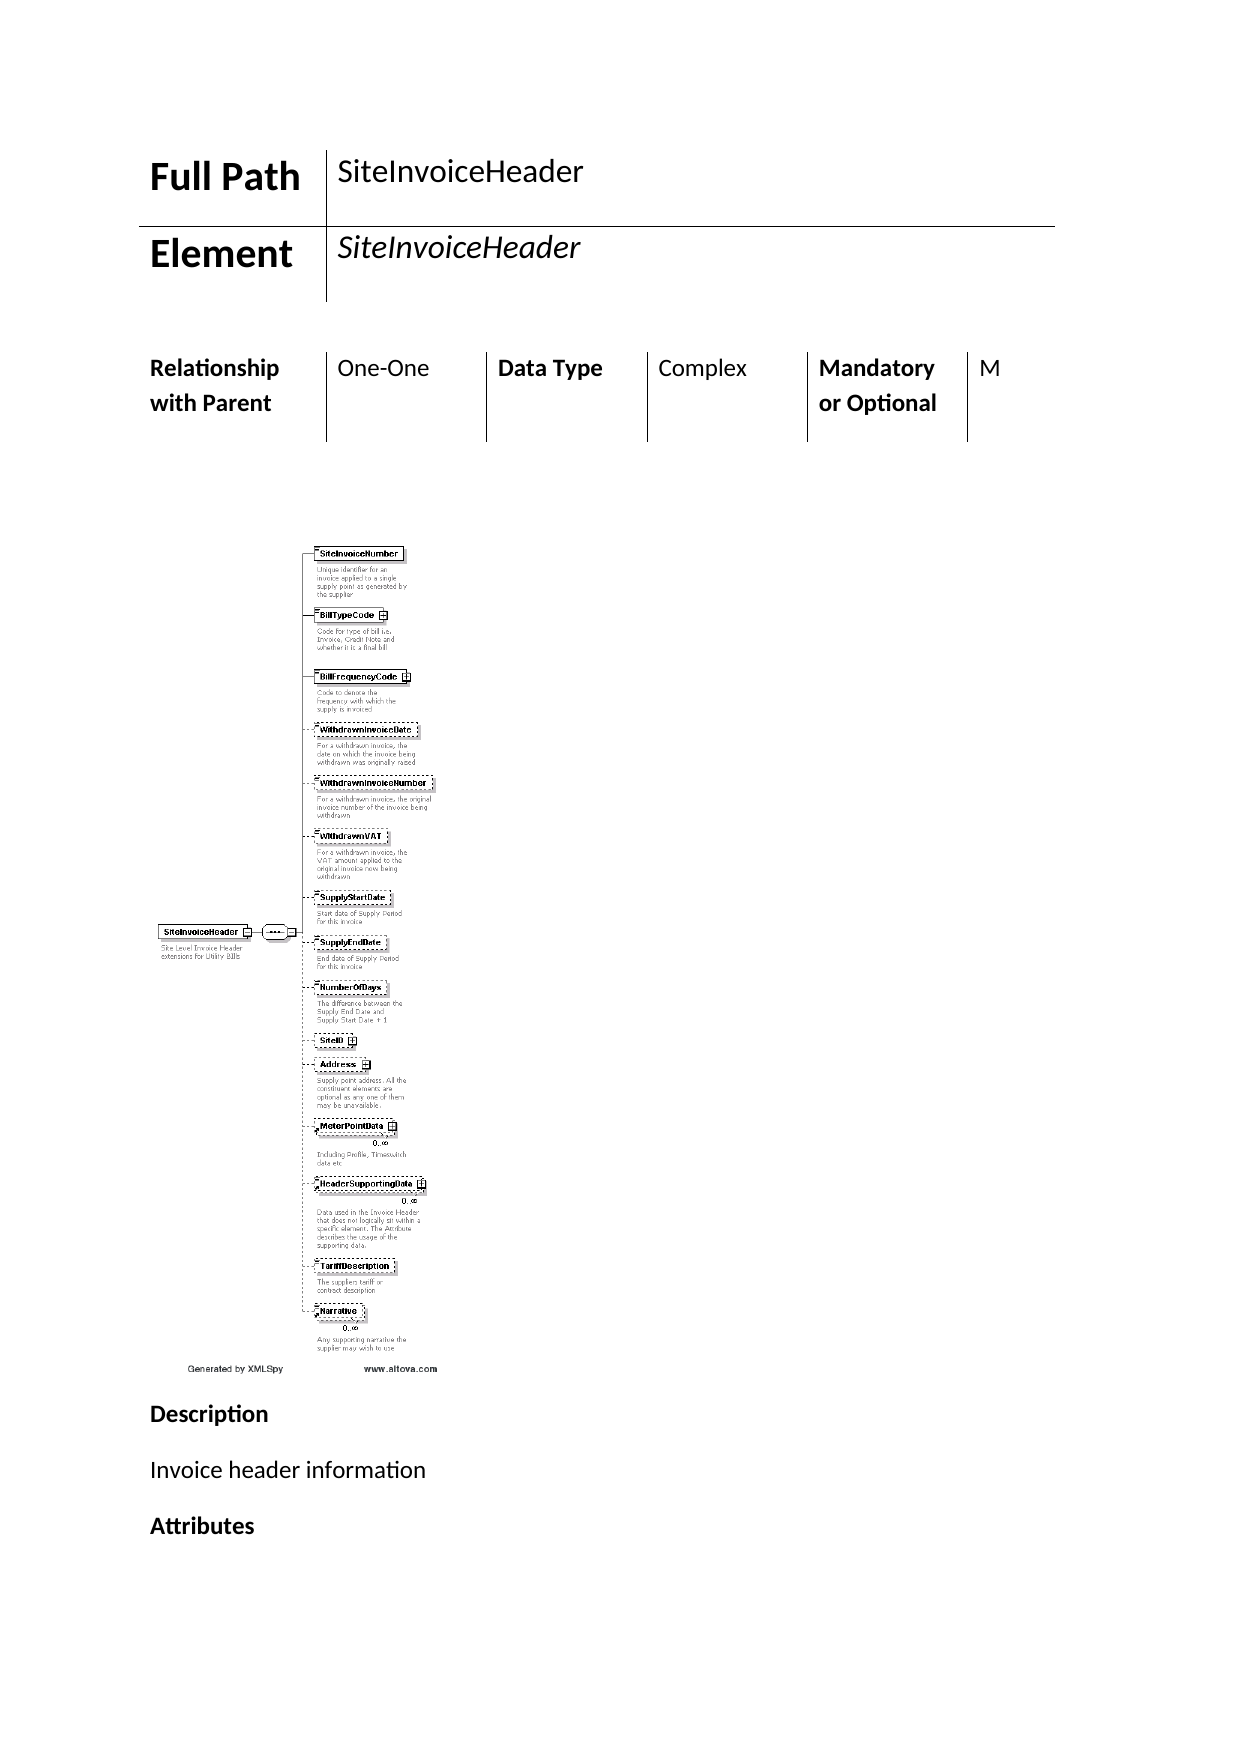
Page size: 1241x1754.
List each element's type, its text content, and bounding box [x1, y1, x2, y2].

table_header Data Type [487, 352, 647, 442]
table_header One-One [327, 352, 486, 442]
table_header SiteInvoiceHeader [327, 150, 1055, 226]
table_header Complex [648, 352, 807, 442]
table_cell SiteInvoiceHeader [327, 227, 1055, 302]
table_header Full Path [139, 150, 326, 226]
text Attributes [150, 1510, 1090, 1541]
table_header M [968, 352, 1128, 442]
picture [150, 542, 443, 1374]
table_header Relationship with Parent [139, 352, 326, 442]
table_cell Element [139, 227, 326, 302]
text Invoice header information [150, 1454, 1090, 1485]
table_header Mandatory or Optional [808, 352, 967, 442]
text Description [150, 1398, 1090, 1429]
